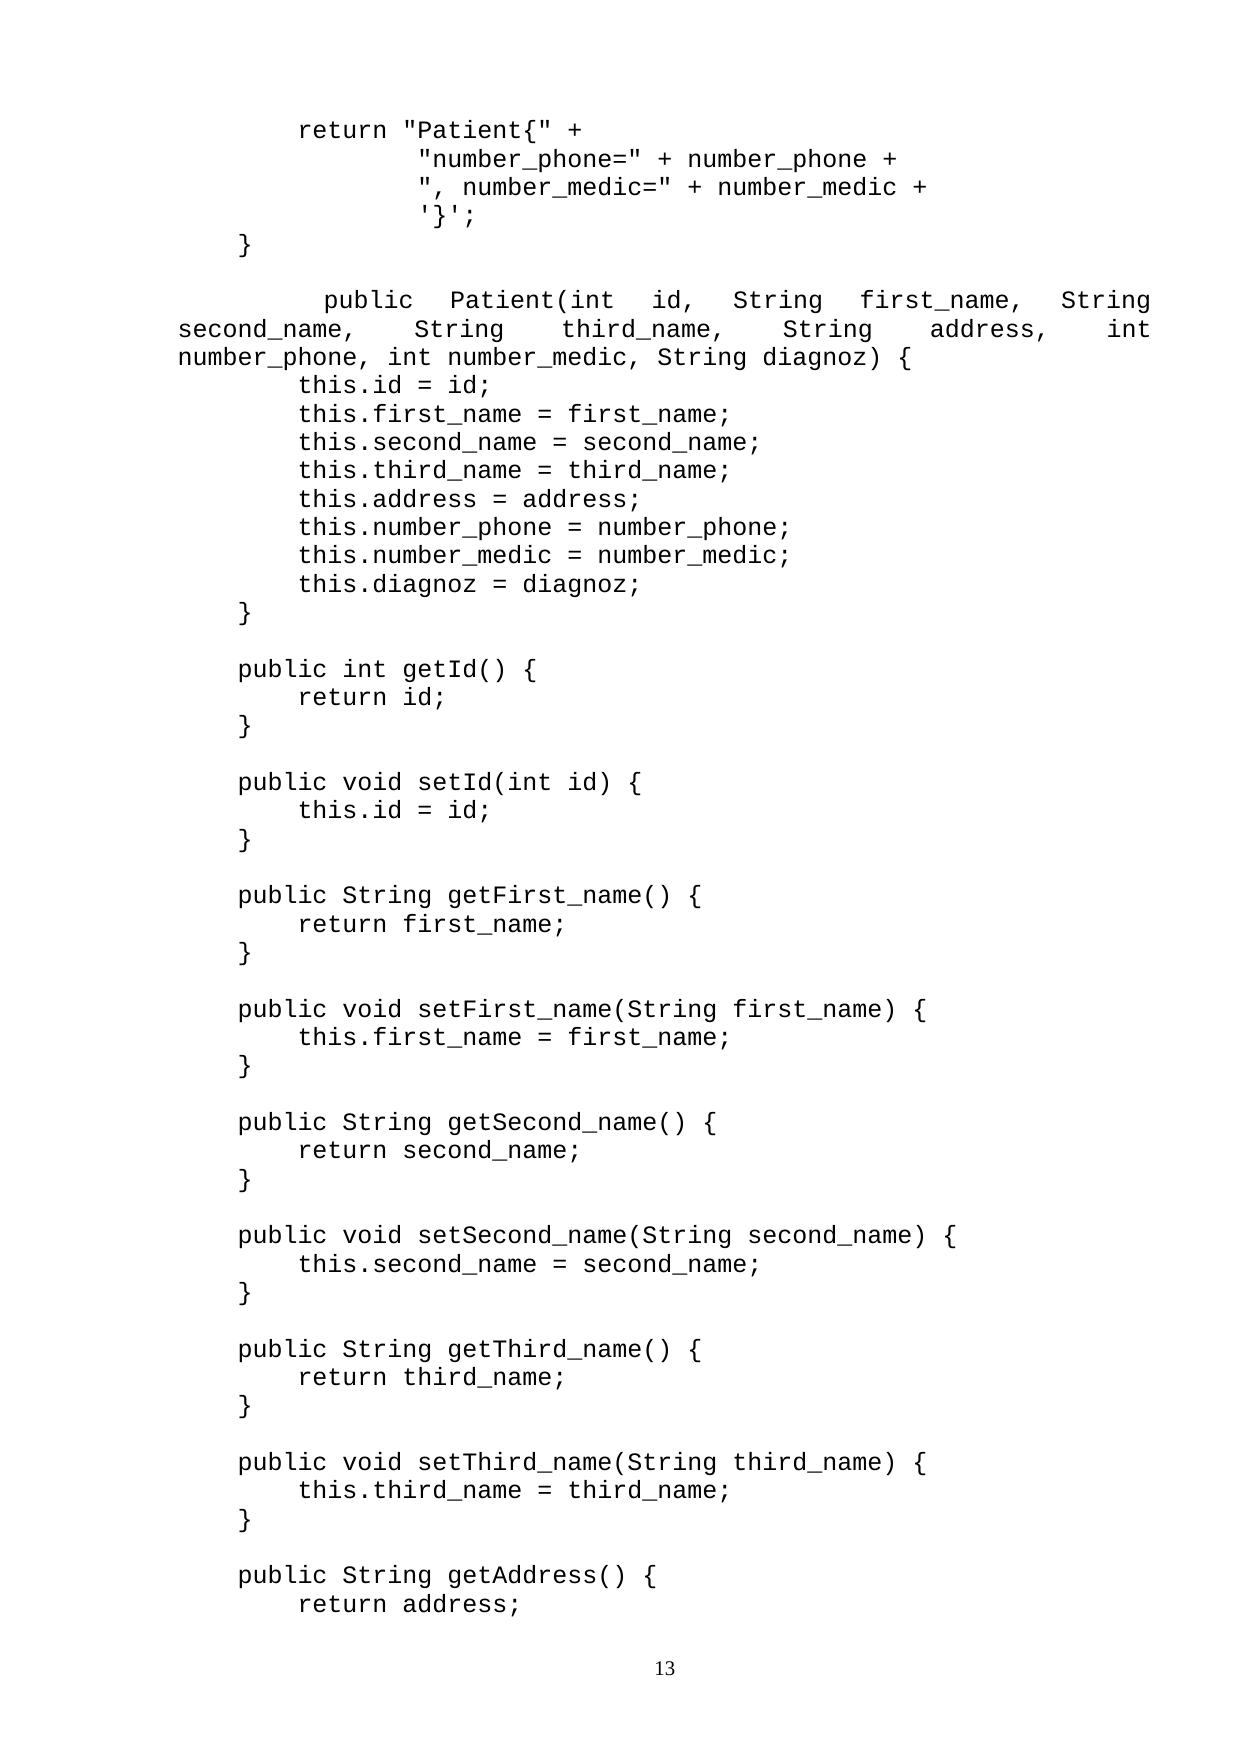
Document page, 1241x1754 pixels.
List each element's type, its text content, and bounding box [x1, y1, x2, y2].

text return id; [177, 685, 1152, 713]
text this.number_medic = number_medic; [177, 543, 1152, 571]
text } [177, 1166, 1152, 1195]
text } [177, 1506, 1152, 1535]
text public int getId() { [177, 656, 1152, 685]
text public void setFirst_name(String first_name) { [177, 996, 1152, 1025]
text public String getSecond_name() { [177, 1110, 1152, 1138]
text this.id = id; [177, 798, 1152, 826]
text public void setSecond_name(String second_name) { [177, 1223, 1152, 1251]
text } [177, 600, 1152, 628]
text this.third_name = third_name; [177, 458, 1152, 486]
text } [177, 1053, 1152, 1081]
text this.first_name = first_name; [177, 401, 1152, 430]
text "number_phone=" + number_phone + [177, 146, 1152, 175]
text ", number_medic=" + number_medic + [177, 175, 1152, 203]
text public String getAddress() { [177, 1563, 1152, 1591]
text public void setThird_name(String third_name) { [177, 1450, 1152, 1478]
text return second_name; [177, 1138, 1152, 1166]
text public void setId(int id) { [177, 770, 1152, 798]
text } [177, 826, 1152, 855]
text this.id = id; [177, 373, 1152, 401]
text return third_name; [177, 1365, 1152, 1393]
text } [177, 1393, 1152, 1421]
text this.second_name = second_name; [177, 1251, 1152, 1280]
text } [177, 231, 1152, 260]
text public Patient(int id, String first_name, String second_name, String third_name, String address, int number_phone, int number_medic, String diagnoz) { [177, 288, 1152, 373]
text this.first_name = first_name; [177, 1025, 1152, 1053]
text this.number_phone = number_phone; [177, 515, 1152, 543]
text } [177, 940, 1152, 968]
text } [177, 1280, 1152, 1308]
text return address; [177, 1591, 1152, 1620]
text this.diagnoz = diagnoz; [177, 571, 1152, 600]
text public String getThird_name() { [177, 1336, 1152, 1365]
text this.address = address; [177, 486, 1152, 515]
text return "Patient{" + [177, 118, 1152, 146]
text public String getFirst_name() { [177, 883, 1152, 911]
text } [177, 713, 1152, 741]
text this.third_name = third_name; [177, 1478, 1152, 1506]
text '}'; [177, 203, 1152, 231]
text this.second_name = second_name; [177, 430, 1152, 458]
text return first_name; [177, 911, 1152, 940]
